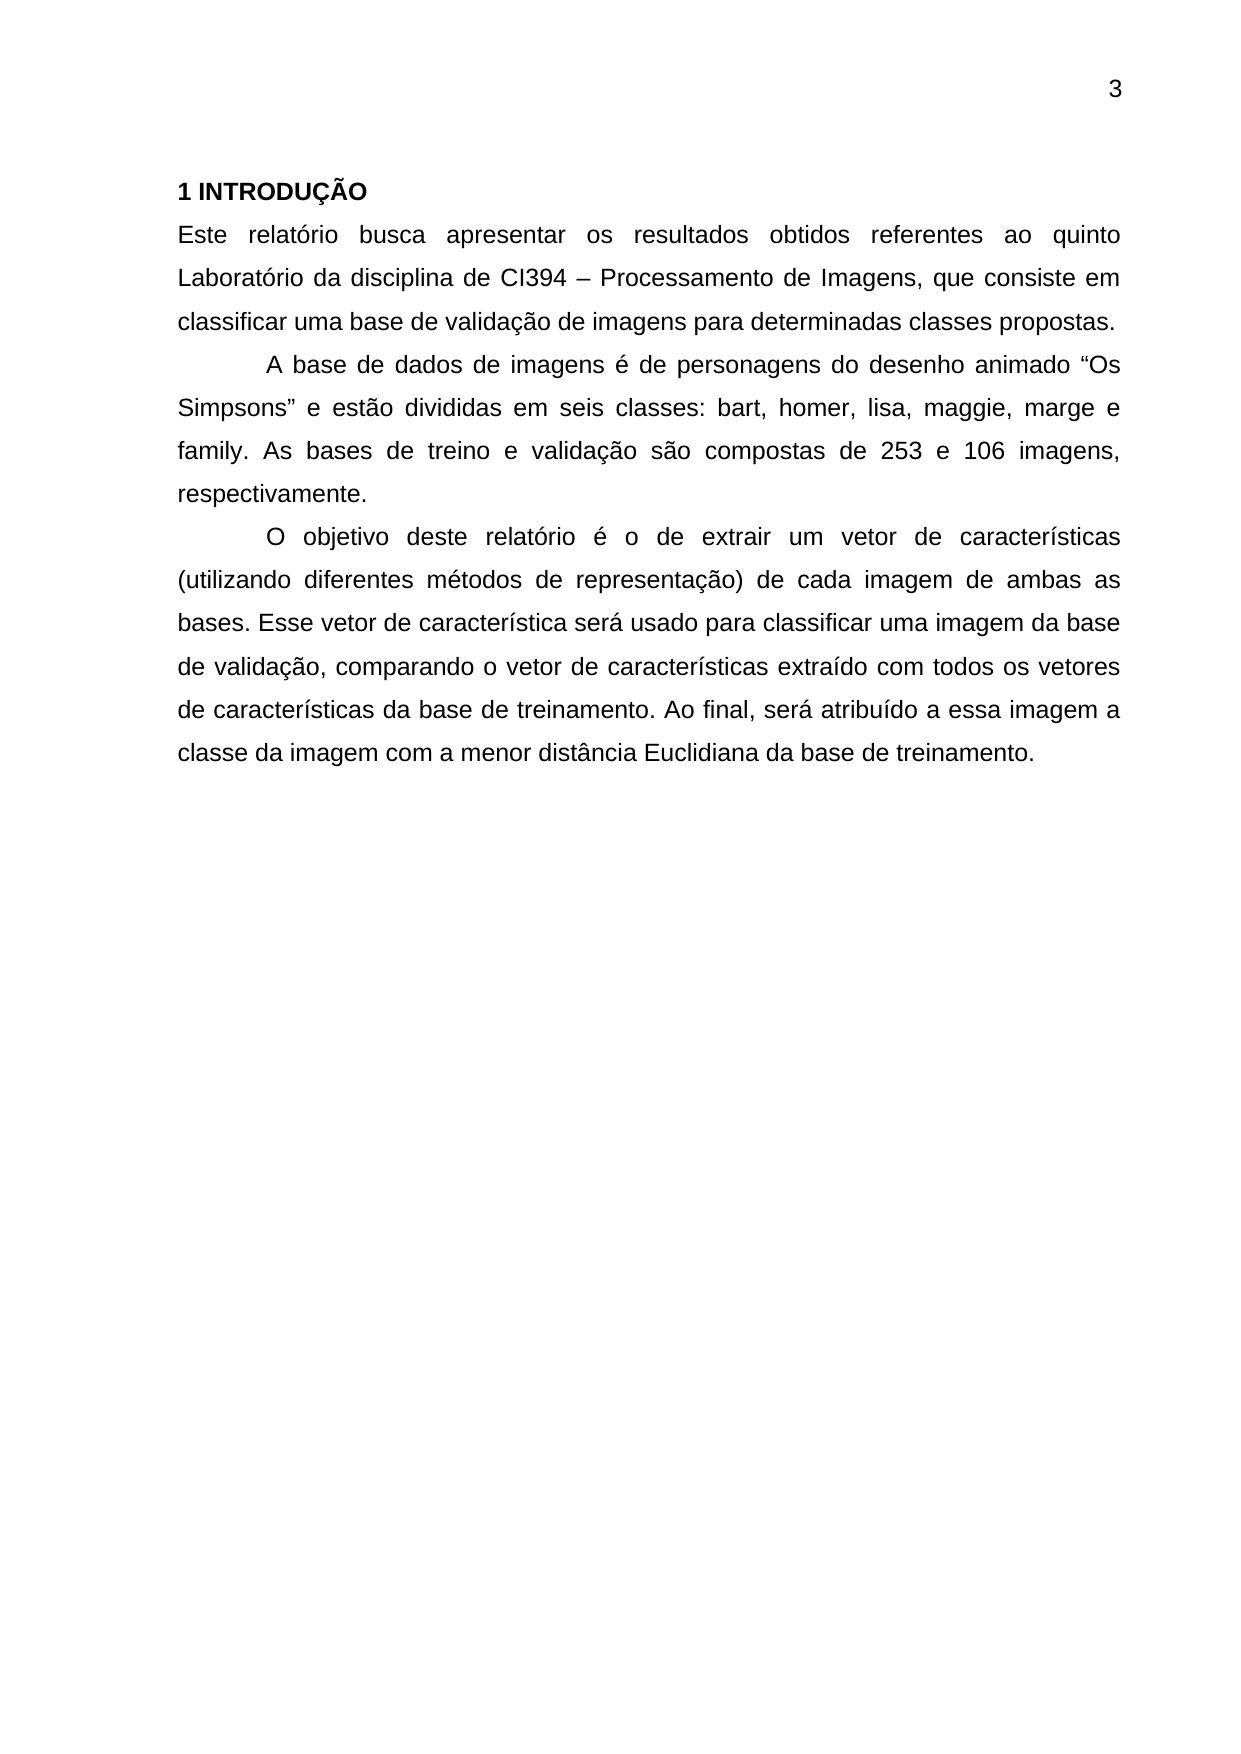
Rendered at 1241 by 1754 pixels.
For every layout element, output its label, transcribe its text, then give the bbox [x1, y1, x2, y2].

text A base de dados de imagens é de personagens do desenho animado “Os Simpsons” e estão divididas em seis classes: bart, homer, lisa, maggie, marge e family. As bases de treino e validação são compostas de 253 e 106 imagens, respectivamente. [177, 350, 1122, 508]
text O objetivo deste relatório é o de extrair um vetor de características (utilizando diferentes métodos de representação) de cada imagem de ambas as bases. Esse vetor de característica será usado para classificar uma imagem da base de validação, comparando o vetor de características extraído com todos os vetores de características da base de treinamento. Ao final, será atribuído a essa imagem a classe da imagem com a menor distância Euclidiana da base de treinamento. [177, 522, 1122, 767]
text Este relatório busca apresentar os resultados obtidos referentes ao quinto Laboratório da disciplina de CI394 – Processamento de Imagens, que consiste em classificar uma base de validação de imagens para determinadas classes propostas. [177, 220, 1122, 335]
subtitle INTRODUÇÃO [177, 177, 1122, 206]
